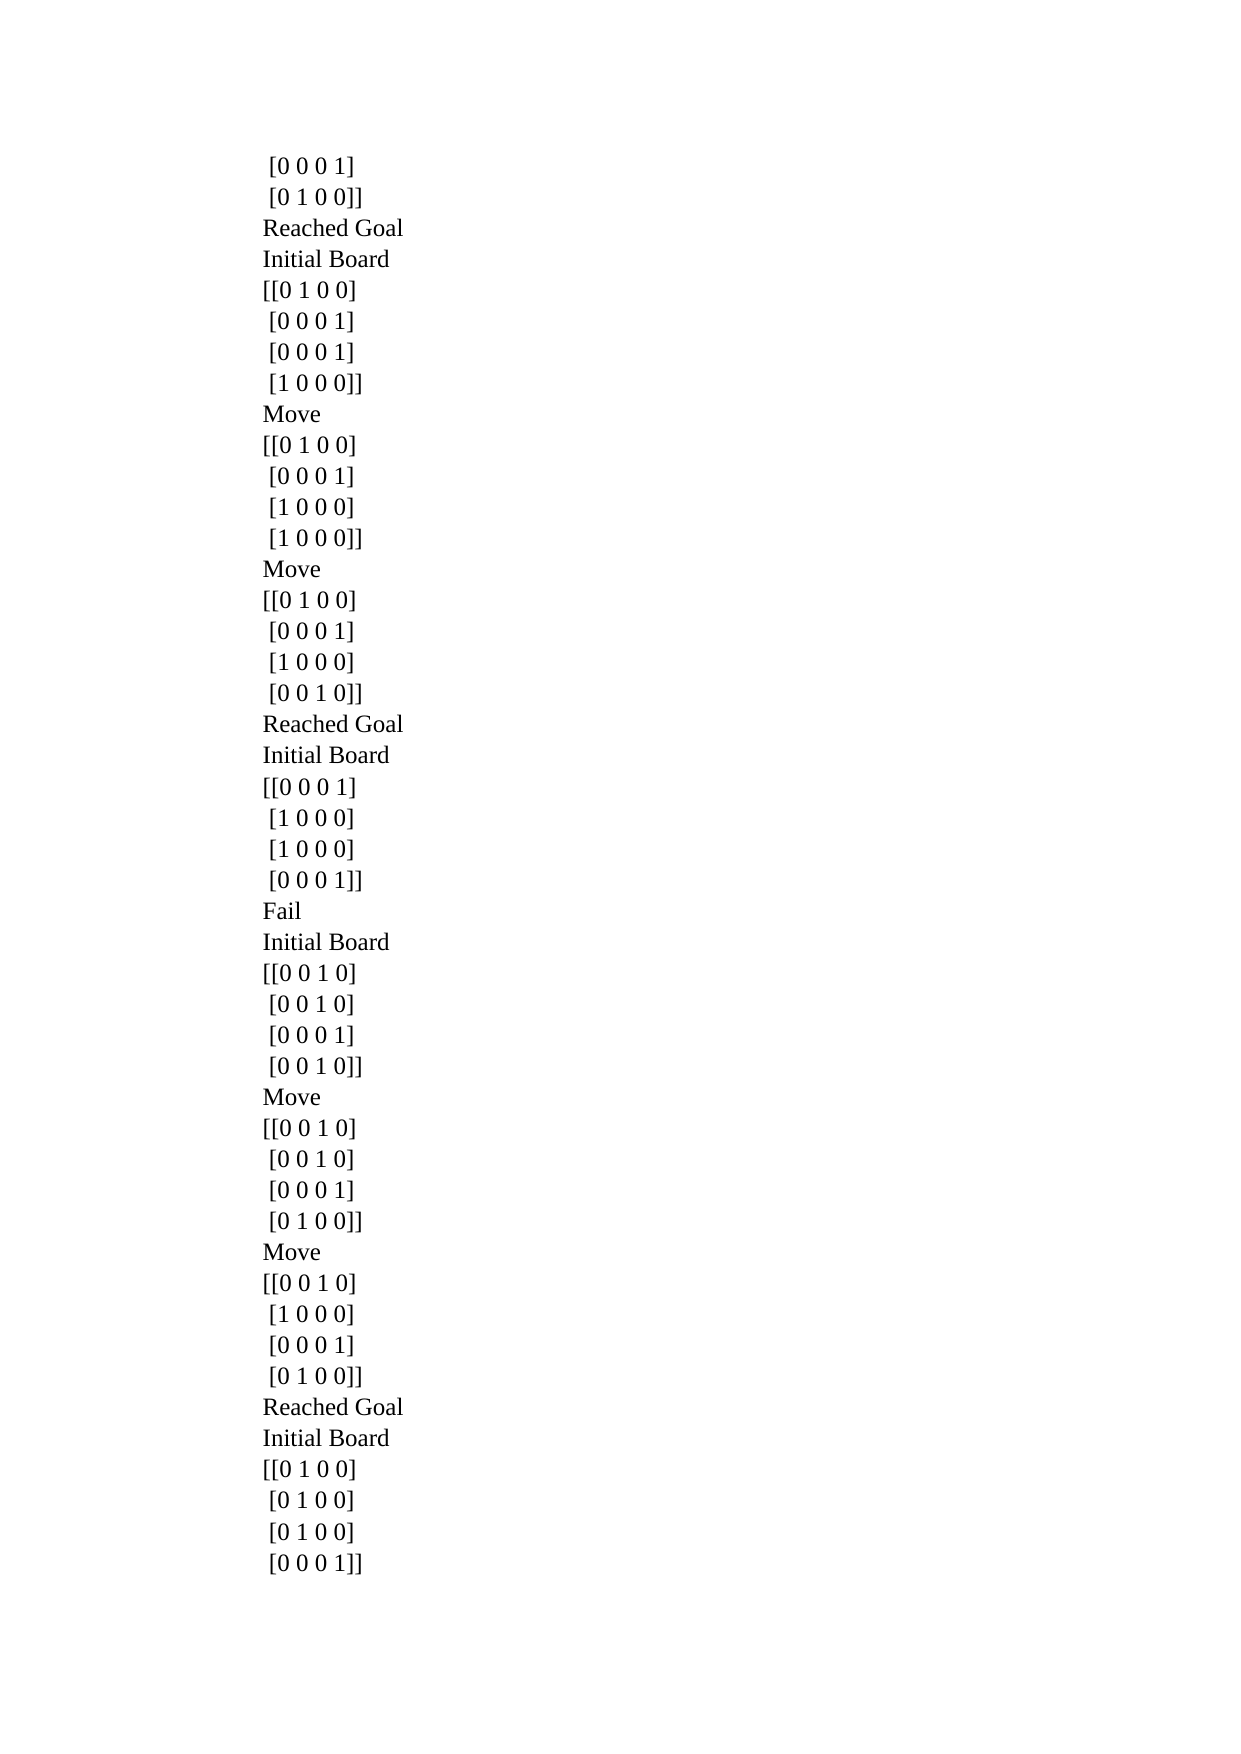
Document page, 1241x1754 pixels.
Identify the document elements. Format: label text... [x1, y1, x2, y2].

text [0 0 0 1] [262, 337, 1090, 366]
text Move [262, 399, 1090, 428]
text [0 1 0 0] [262, 1486, 1090, 1514]
text [0 0 1 0]] [262, 1051, 1090, 1080]
text [0 0 0 1] [262, 151, 1090, 179]
text [0 1 0 0]] [262, 1206, 1090, 1235]
text [1 0 0 0]] [262, 523, 1090, 552]
text Reached Goal [262, 709, 1090, 738]
text [0 0 0 1]] [262, 865, 1090, 893]
text [1 0 0 0] [262, 647, 1090, 676]
text [0 0 0 1] [262, 1020, 1090, 1049]
text Move [262, 554, 1090, 583]
text Move [262, 1237, 1090, 1266]
text [[0 1 0 0] [262, 585, 1090, 614]
text Initial Board [262, 741, 1090, 769]
text Reached Goal [262, 1392, 1090, 1421]
text [[0 1 0 0] [262, 275, 1090, 304]
text [0 0 0 1] [262, 461, 1090, 490]
text [0 0 0 1] [262, 306, 1090, 335]
text [0 0 0 1]] [262, 1548, 1090, 1576]
text Initial Board [262, 927, 1090, 956]
text [0 0 0 1] [262, 1175, 1090, 1204]
text [[0 0 1 0] [262, 1113, 1090, 1142]
text [0 0 0 1] [262, 1330, 1090, 1359]
text [1 0 0 0]] [262, 368, 1090, 397]
text Move [262, 1082, 1090, 1111]
text Fail [262, 896, 1090, 924]
text [[0 1 0 0] [262, 430, 1090, 459]
text [0 1 0 0]] [262, 1361, 1090, 1390]
text [0 0 1 0] [262, 989, 1090, 1018]
text [[0 0 0 1] [262, 772, 1090, 800]
text [0 0 0 1] [262, 616, 1090, 645]
text [1 0 0 0] [262, 834, 1090, 862]
text [1 0 0 0] [262, 1299, 1090, 1328]
text Initial Board [262, 244, 1090, 273]
text [[0 1 0 0] [262, 1454, 1090, 1483]
text [1 0 0 0] [262, 492, 1090, 521]
text [0 1 0 0]] [262, 182, 1090, 211]
text [[0 0 1 0] [262, 958, 1090, 987]
text [0 1 0 0] [262, 1517, 1090, 1545]
text [0 0 1 0] [262, 1144, 1090, 1173]
text Initial Board [262, 1423, 1090, 1452]
text [0 0 1 0]] [262, 678, 1090, 707]
text [[0 0 1 0] [262, 1268, 1090, 1297]
text [1 0 0 0] [262, 803, 1090, 831]
text Reached Goal [262, 213, 1090, 242]
